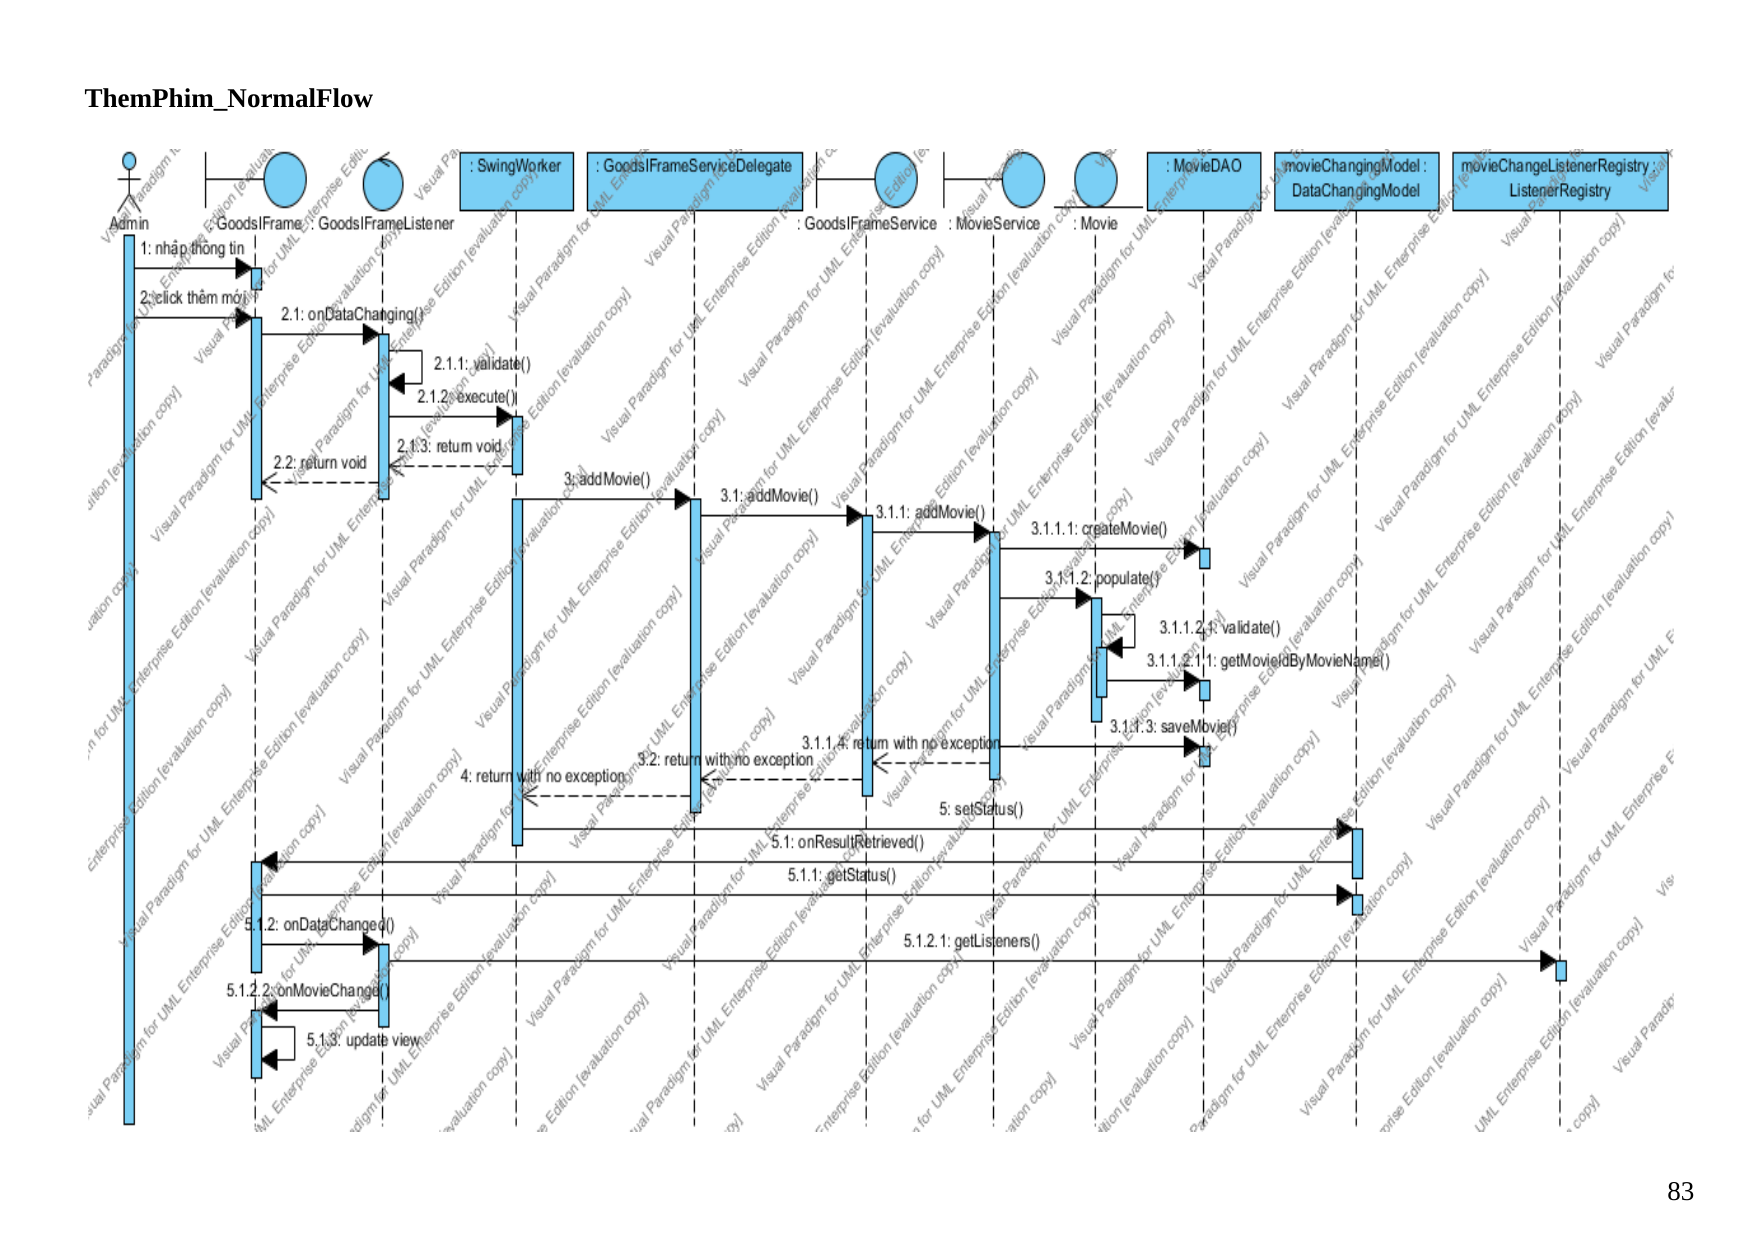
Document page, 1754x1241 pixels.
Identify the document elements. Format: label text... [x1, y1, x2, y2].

picture [88, 149, 1674, 1132]
subtitle ThemPhim_NormalFlow [84, 77, 1694, 115]
